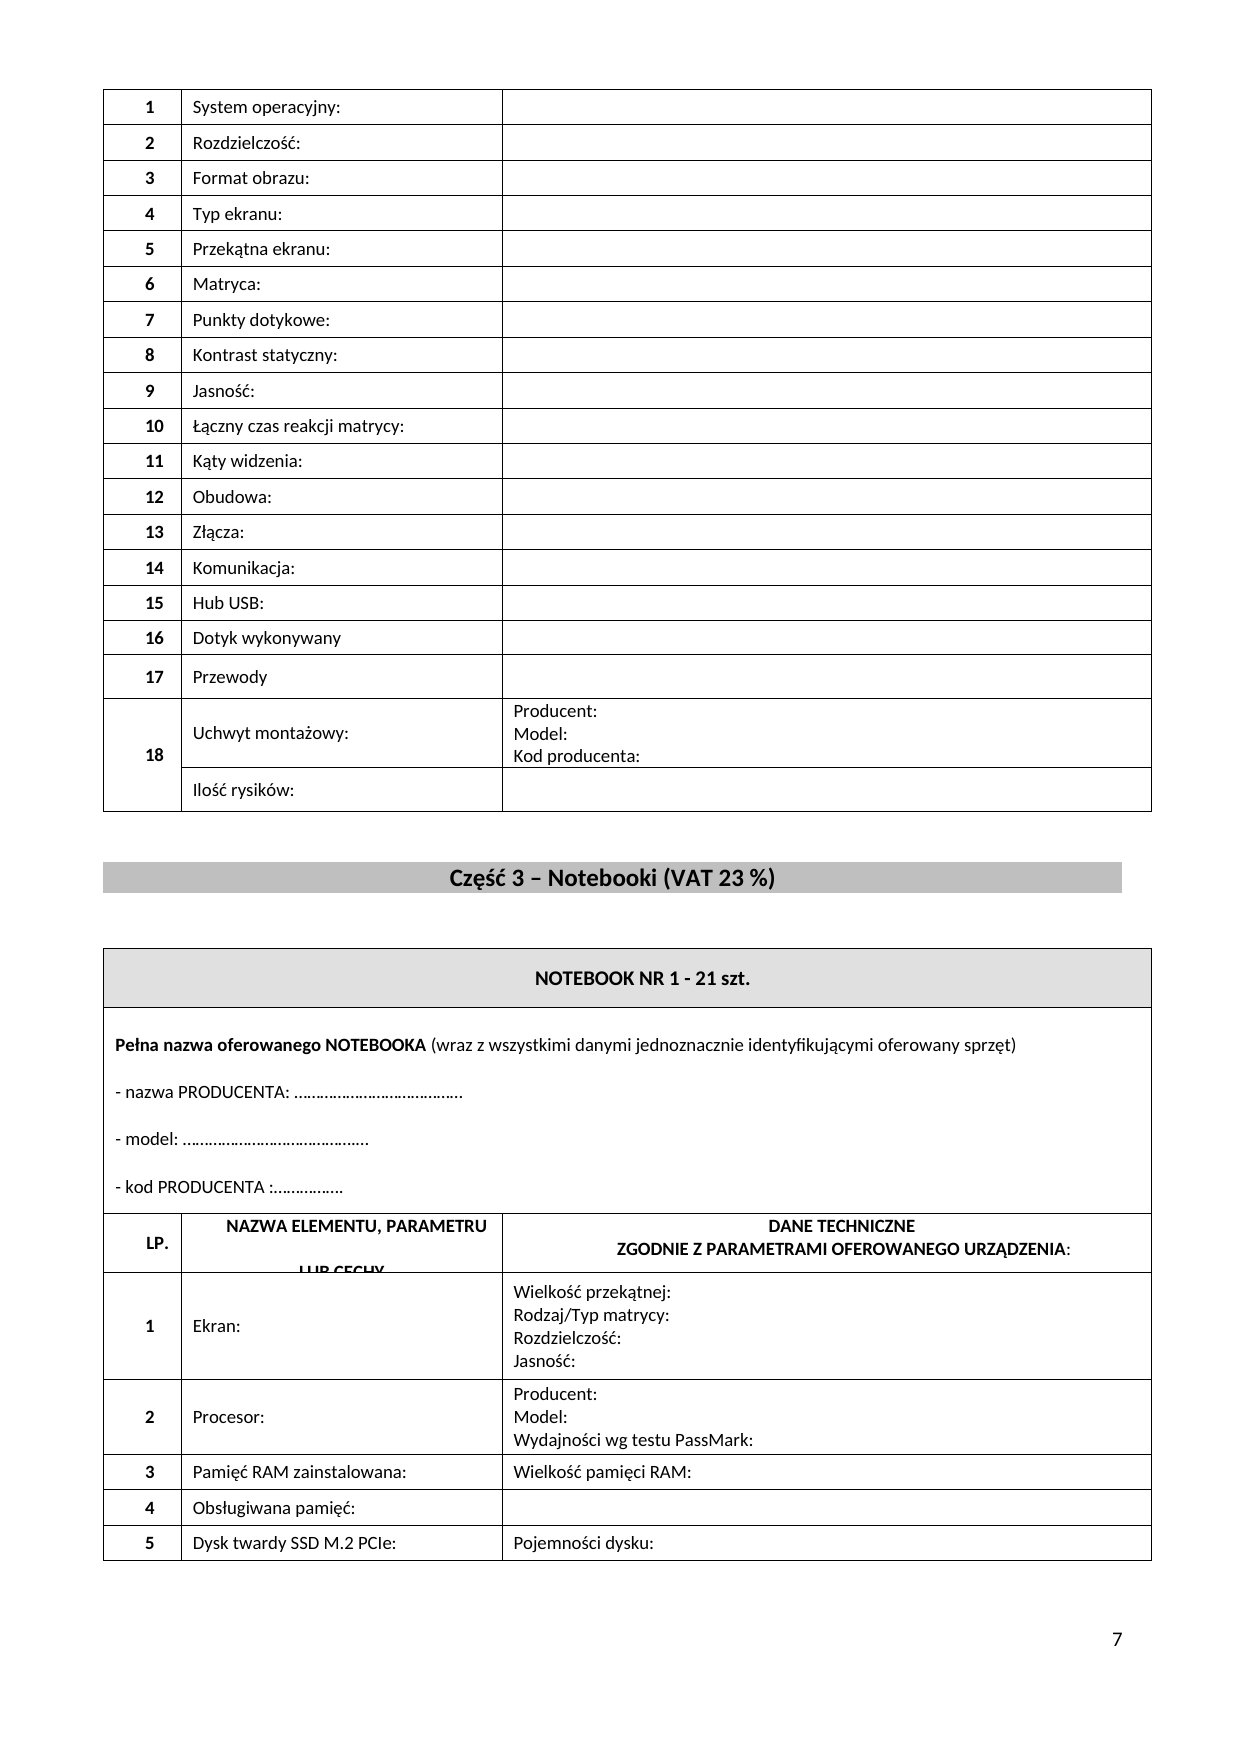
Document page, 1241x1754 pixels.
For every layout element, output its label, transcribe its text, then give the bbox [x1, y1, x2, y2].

table_cell Wielkość pamięci RAM: [503, 1455, 1151, 1489]
table_cell [503, 444, 1151, 478]
table_cell Komunikacja: [182, 550, 502, 584]
table_cell 6 [104, 267, 181, 301]
table_cell Uchwyt montażowy: [182, 699, 502, 767]
table_cell [503, 125, 1151, 159]
table_cell 5 [104, 231, 181, 266]
table_cell Hub USB: [182, 586, 502, 620]
table_cell Złącza: [182, 515, 502, 549]
table_cell 12 [104, 479, 181, 514]
table_cell 14 [104, 550, 181, 584]
table_cell 4 [104, 196, 181, 230]
table_cell [503, 409, 1151, 443]
table_cell Obudowa: [182, 479, 502, 514]
table_cell 16 [104, 621, 181, 654]
table_cell [503, 655, 1151, 698]
table_cell Procesor: [182, 1380, 502, 1454]
table_cell 2 [104, 1380, 181, 1454]
table_cell 1 [104, 1273, 181, 1379]
table_cell 13 [104, 515, 181, 549]
table_cell Kontrast statyczny: [182, 338, 502, 372]
table_cell 9 [104, 373, 181, 407]
table_cell [503, 550, 1151, 584]
table_cell [503, 196, 1151, 230]
table_cell 7 [104, 302, 181, 337]
table_cell Pełna nazwa oferowanego NOTEBOOKA (wraz z wszystkimi danymi jednoznacznie identyfikującymi oferowany sprzęt) - nazwa PRODUCENTA: ………………………………… - model: ………………………………….… - kod PRODUCENTA :……………. [104, 1008, 1151, 1213]
table_cell Pojemności dysku: [503, 1526, 1151, 1560]
table_cell [503, 1490, 1151, 1524]
table_cell [503, 515, 1151, 549]
table_cell 5 [104, 1526, 181, 1560]
table_cell 1 [104, 90, 181, 124]
table_cell Producent: Model: Kod producenta: [503, 699, 1151, 767]
table_cell Producent: Model: Wydajności wg testu PassMark: [503, 1380, 1151, 1454]
text Część 3 – Notebooki (VAT 23 %) [103, 862, 1122, 893]
table_cell 8 [104, 338, 181, 372]
table_cell 10 [104, 409, 181, 443]
table_cell Jasność: [182, 373, 502, 407]
table_cell [503, 586, 1151, 620]
table_cell 2 [104, 125, 181, 159]
table_cell 15 [104, 586, 181, 620]
table_cell [503, 373, 1151, 407]
table_cell [503, 231, 1151, 266]
table_cell [503, 338, 1151, 372]
table_cell Łączny czas reakcji matrycy: [182, 409, 502, 443]
table_cell Rozdzielczość: [182, 125, 502, 159]
table_cell Punkty dotykowe: [182, 302, 502, 337]
table_cell Dotyk wykonywany [182, 621, 502, 654]
table_cell System operacyjny: [182, 90, 502, 124]
table_cell Dysk twardy SSD M.2 PCIe: [182, 1526, 502, 1560]
table_cell Matryca: [182, 267, 502, 301]
table_cell Ilość rysików: [182, 768, 502, 811]
table_cell 11 [104, 444, 181, 478]
table_cell Wielkość przekątnej: Rodzaj/Typ matrycy: Rozdzielczość: Jasność: [503, 1273, 1151, 1379]
table_cell [503, 621, 1151, 654]
table_cell [503, 161, 1151, 195]
table_cell DANE TECHNICZNE ZGODNIE Z PARAMETRAMI OFEROWANEGO URZĄDZENIA: [503, 1214, 1151, 1272]
table_cell 17 [104, 655, 181, 698]
table_cell [503, 267, 1151, 301]
table_cell [503, 479, 1151, 514]
table_cell 3 [104, 161, 181, 195]
table_header NOTEBOOK NR 1 - 21 szt. [104, 949, 1151, 1007]
table_cell [503, 302, 1151, 337]
table_cell NAZWA ELEMENTU, PARAMETRU LUB CECHY [182, 1214, 502, 1272]
table_cell [503, 90, 1151, 124]
table_cell 3 [104, 1455, 181, 1489]
table_cell Typ ekranu: [182, 196, 502, 230]
table_cell Pamięć RAM zainstalowana: [182, 1455, 502, 1489]
table_cell [503, 768, 1151, 811]
table_cell 4 [104, 1490, 181, 1524]
table_cell Przekątna ekranu: [182, 231, 502, 266]
table_cell LP. [104, 1214, 181, 1272]
table_cell Kąty widzenia: [182, 444, 502, 478]
table_cell 18 [104, 699, 181, 811]
table_cell Obsługiwana pamięć: [182, 1490, 502, 1524]
table_cell Przewody [182, 655, 502, 698]
table_cell Format obrazu: [182, 161, 502, 195]
table_cell Ekran: [182, 1273, 502, 1379]
